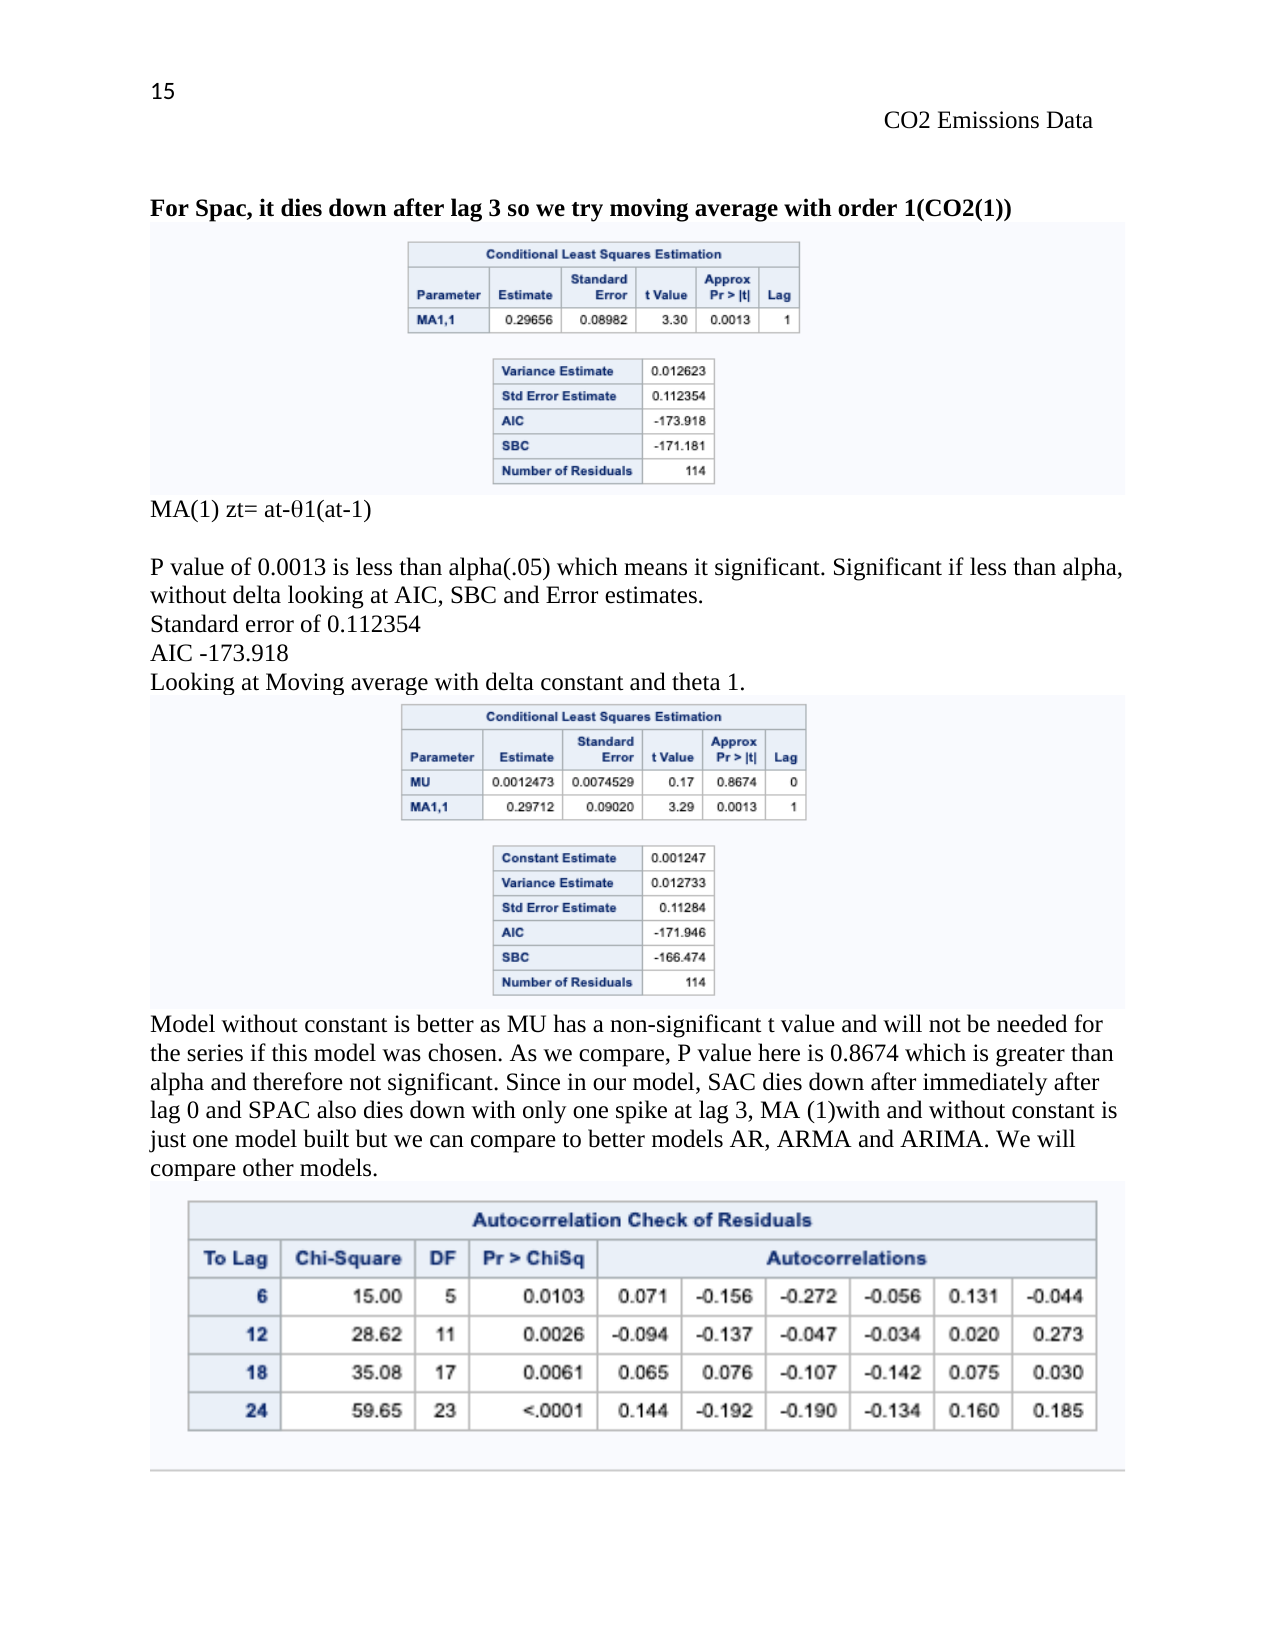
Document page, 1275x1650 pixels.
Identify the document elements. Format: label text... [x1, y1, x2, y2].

text MA(1) zt= at-1(at-1) [150, 495, 1125, 523]
text Standard error of 0.112354 [150, 609, 1125, 638]
text Looking at Moving average with delta constant and theta 1. [150, 667, 1125, 695]
text P value of 0.0013 is less than alpha(.05) which means it significant. Significant if less than alpha, without delta looking at AIC, SBC and Error estimates. [150, 552, 1125, 609]
picture [150, 1181, 1125, 1484]
text AIC -173.918 [150, 638, 1125, 667]
text Model without constant is better as MU has a non-significant t value and will not be needed for the series if this model was chosen. As we compare, P value here is 0.8674 which is greater than alpha and therefore not significant. Since in our model, SAC dies down after immediately after lag 0 and SPAC also dies down with only one spike at lag 3, MA (1)with and without constant is just one model built but we can compare to better models AR, ARMA and ARIMA. We will compare other models. [150, 1009, 1125, 1181]
text For Spac, it dies down after lag 3 so we try moving average with order 1(CO2(1)) [150, 193, 1125, 222]
picture [150, 695, 1125, 1009]
picture [150, 222, 1125, 495]
